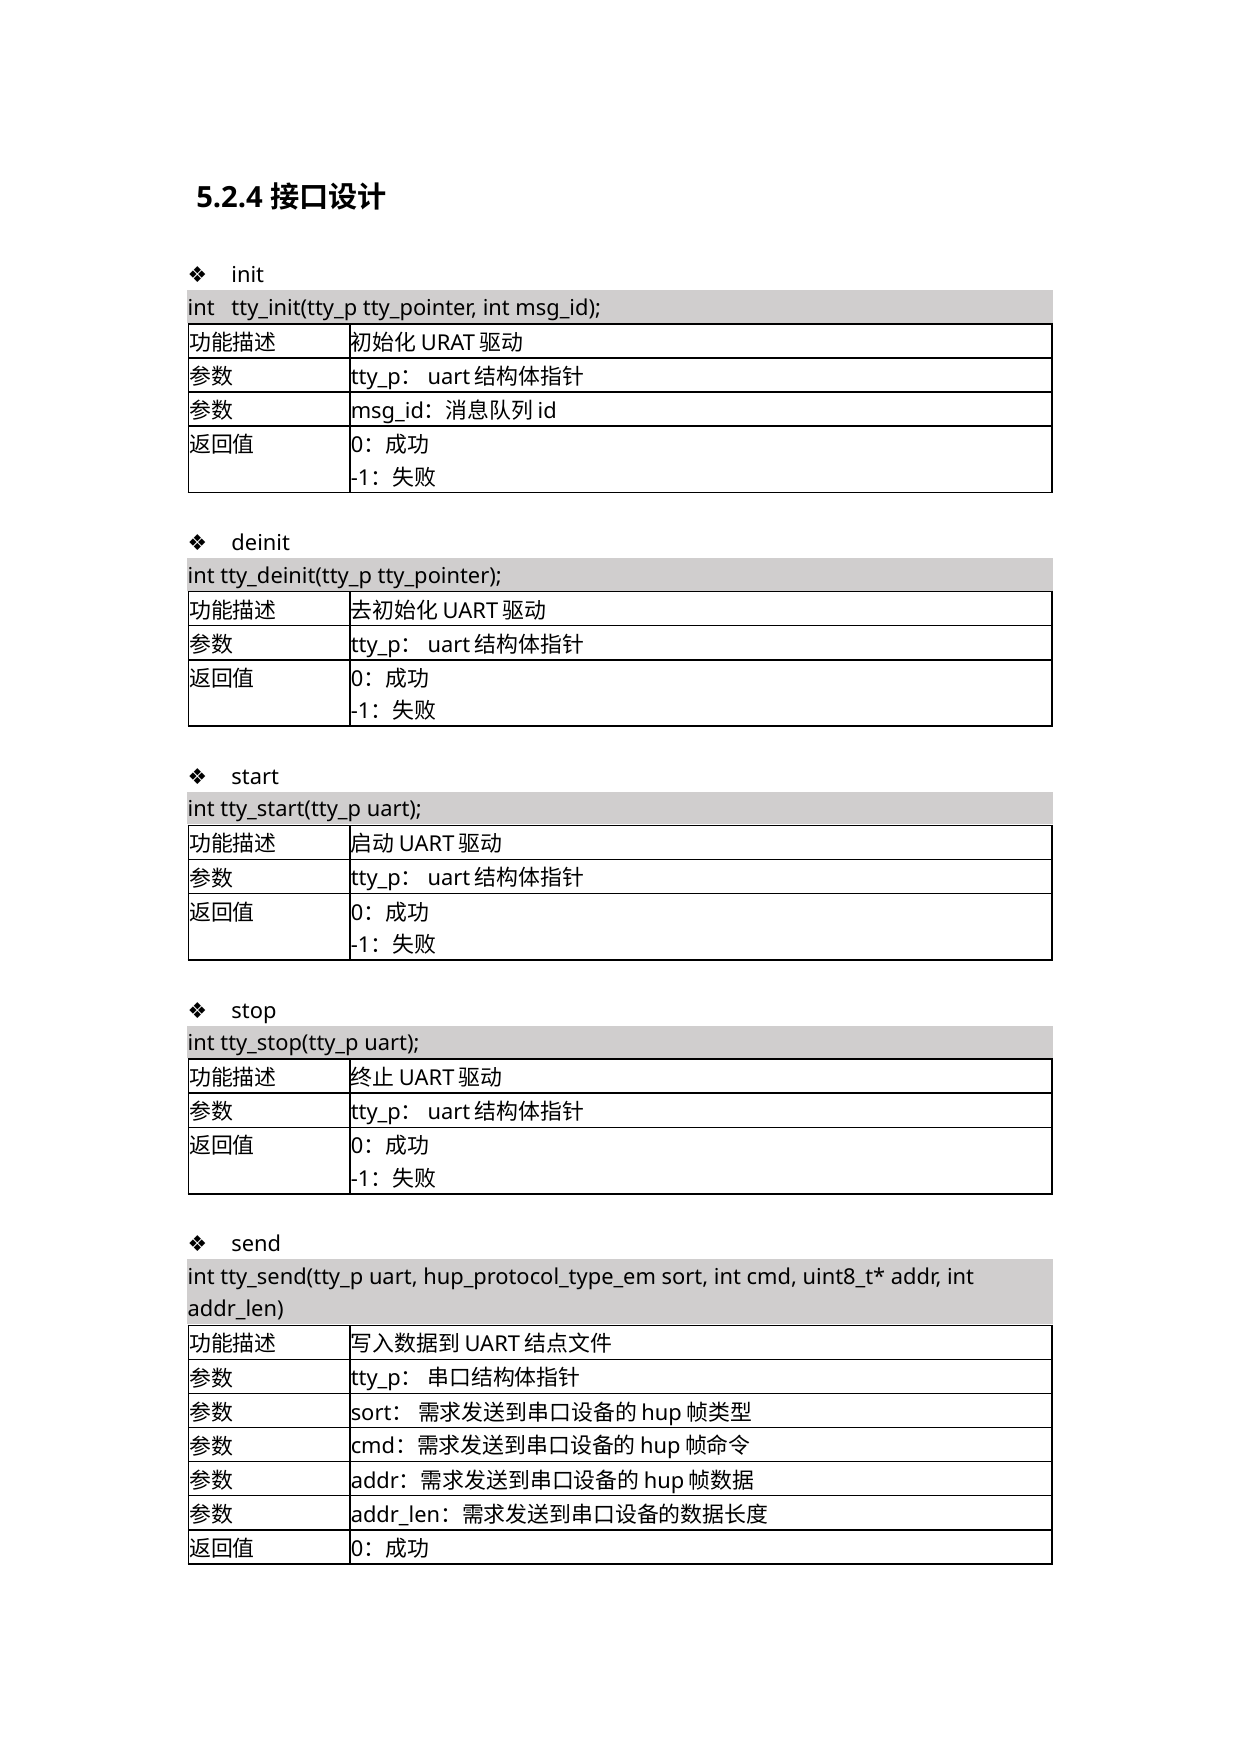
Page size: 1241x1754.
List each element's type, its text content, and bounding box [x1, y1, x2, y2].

table_cell addr：需求发送到串口设备的hup帧数据 [351, 1462, 1051, 1495]
table_cell tty_p： uart结构体指针 [351, 1094, 1051, 1126]
table_cell 参数 [189, 1394, 349, 1427]
table_header 终止UART驱动 [351, 1060, 1051, 1092]
table_cell 参数 [189, 626, 349, 659]
text int tty_deinit(tty_p tty_pointer); [187, 558, 1053, 591]
table_cell 参数 [189, 1094, 349, 1126]
table_cell 参数 [189, 1496, 349, 1529]
table_cell tty_p： uart结构体指针 [351, 359, 1051, 391]
table_header 功能描述 [189, 325, 349, 357]
table_cell 0：成功 -1：失败 [351, 427, 1051, 492]
list deinit [187, 526, 1053, 558]
text int tty_stop(tty_p uart); [187, 1026, 1053, 1058]
table_header 功能描述 [189, 826, 349, 858]
table_cell 参数 [189, 359, 349, 391]
table_cell 参数 [189, 1428, 349, 1461]
table_cell 返回值 [189, 427, 349, 492]
table_cell 参数 [189, 860, 349, 893]
table_cell 返回值 [189, 1128, 349, 1193]
table_header 功能描述 [189, 1326, 349, 1358]
subtitle 接口设计 [270, 162, 1053, 227]
table_cell msg_id：消息队列id [351, 393, 1051, 425]
table_header 初始化URAT驱动 [351, 325, 1051, 357]
table_cell 0：成功 -1：失败 [351, 894, 1051, 959]
table_cell 参数 [189, 1462, 349, 1495]
list start [187, 759, 1053, 792]
table_cell 0：成功 -1：失败 [351, 1128, 1051, 1193]
table_header 去初始化UART驱动 [351, 592, 1051, 625]
table_cell 返回值 [189, 661, 349, 725]
table_cell 返回值 [189, 894, 349, 959]
list init [187, 258, 1053, 290]
text int tty_start(tty_p uart); [187, 792, 1053, 824]
table_cell tty_p： 串口结构体指针 [351, 1360, 1051, 1393]
list send [187, 1227, 1053, 1259]
table_header 启动UART驱动 [351, 826, 1051, 858]
table_header 写入数据到UART结点文件 [351, 1326, 1051, 1358]
table_cell 0：成功 -1：失败 [351, 1531, 1051, 1563]
table_cell 0：成功 -1：失败 [351, 661, 1051, 725]
table_cell sort： 需求发送到串口设备的hup帧类型 [351, 1394, 1051, 1427]
table_cell tty_p： uart结构体指针 [351, 860, 1051, 893]
table_cell tty_p： uart结构体指针 [351, 626, 1051, 659]
table_header 功能描述 [189, 592, 349, 625]
table_cell addr_len：需求发送到串口设备的数据长度 [351, 1496, 1051, 1529]
text int tty_init(tty_p tty_pointer, int msg_id); [187, 290, 1053, 323]
list stop [187, 993, 1053, 1026]
table_header 功能描述 [189, 1060, 349, 1092]
table_cell 参数 [189, 1360, 349, 1393]
table_cell 参数 [189, 393, 349, 425]
text int tty_send(tty_p uart, hup_protocol_type_em sort, int cmd, uint8_t* addr, int addr_len) [187, 1259, 1053, 1324]
table_cell cmd：需求发送到串口设备的hup帧命令 [351, 1428, 1051, 1461]
table_cell 返回值 [189, 1531, 349, 1563]
